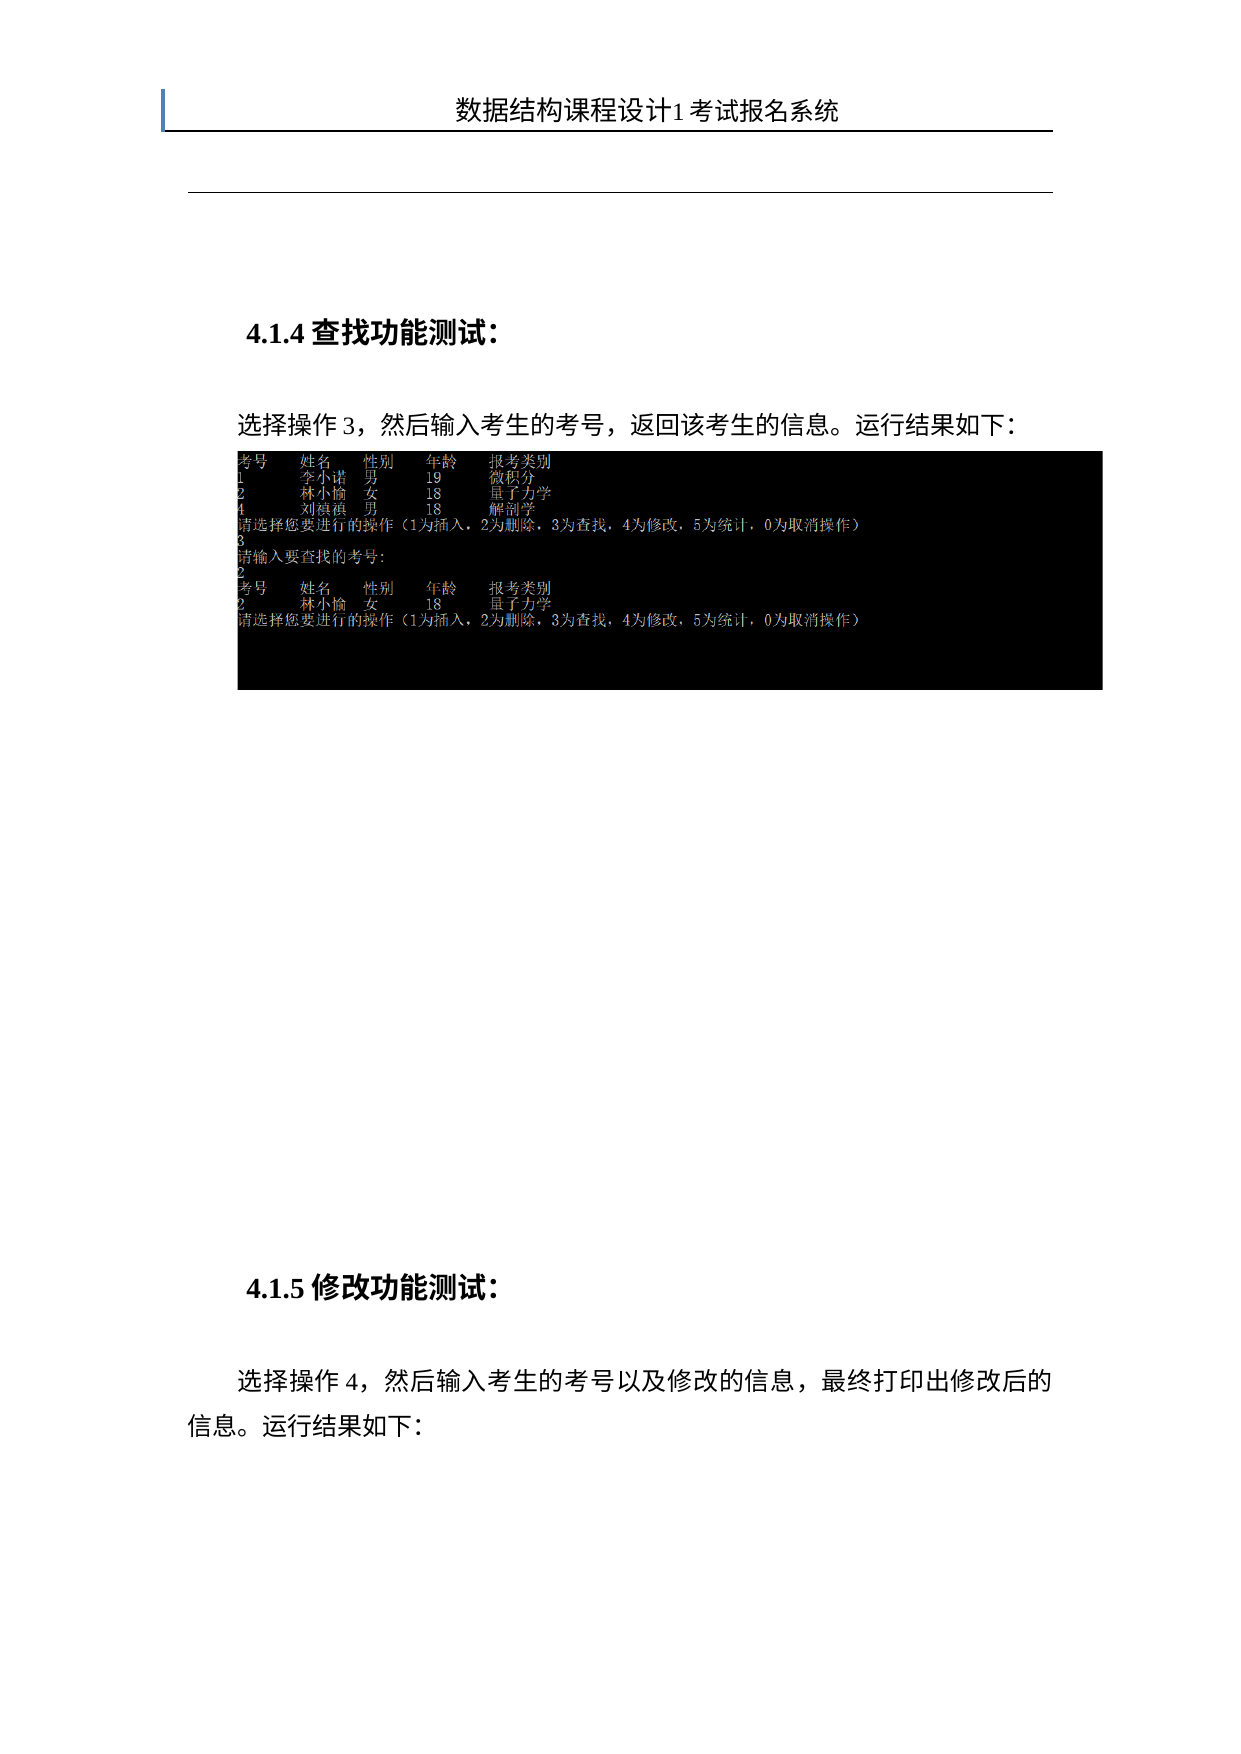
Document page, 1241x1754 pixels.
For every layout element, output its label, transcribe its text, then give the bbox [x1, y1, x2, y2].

picture [237, 451, 1103, 690]
text 选择操作4，然后输入考生的考号以及修改的信息，最终打印出修改后的信息。运行结果如下： [187, 1361, 1053, 1442]
subtitle 4.1.4 查找功能测试： [187, 309, 1053, 352]
text 选择操作3，然后输入考生的考号，返回该考生的信息。运行结果如下： [187, 406, 1053, 442]
subtitle 4.1.5 修改功能测试： [187, 1265, 1053, 1307]
